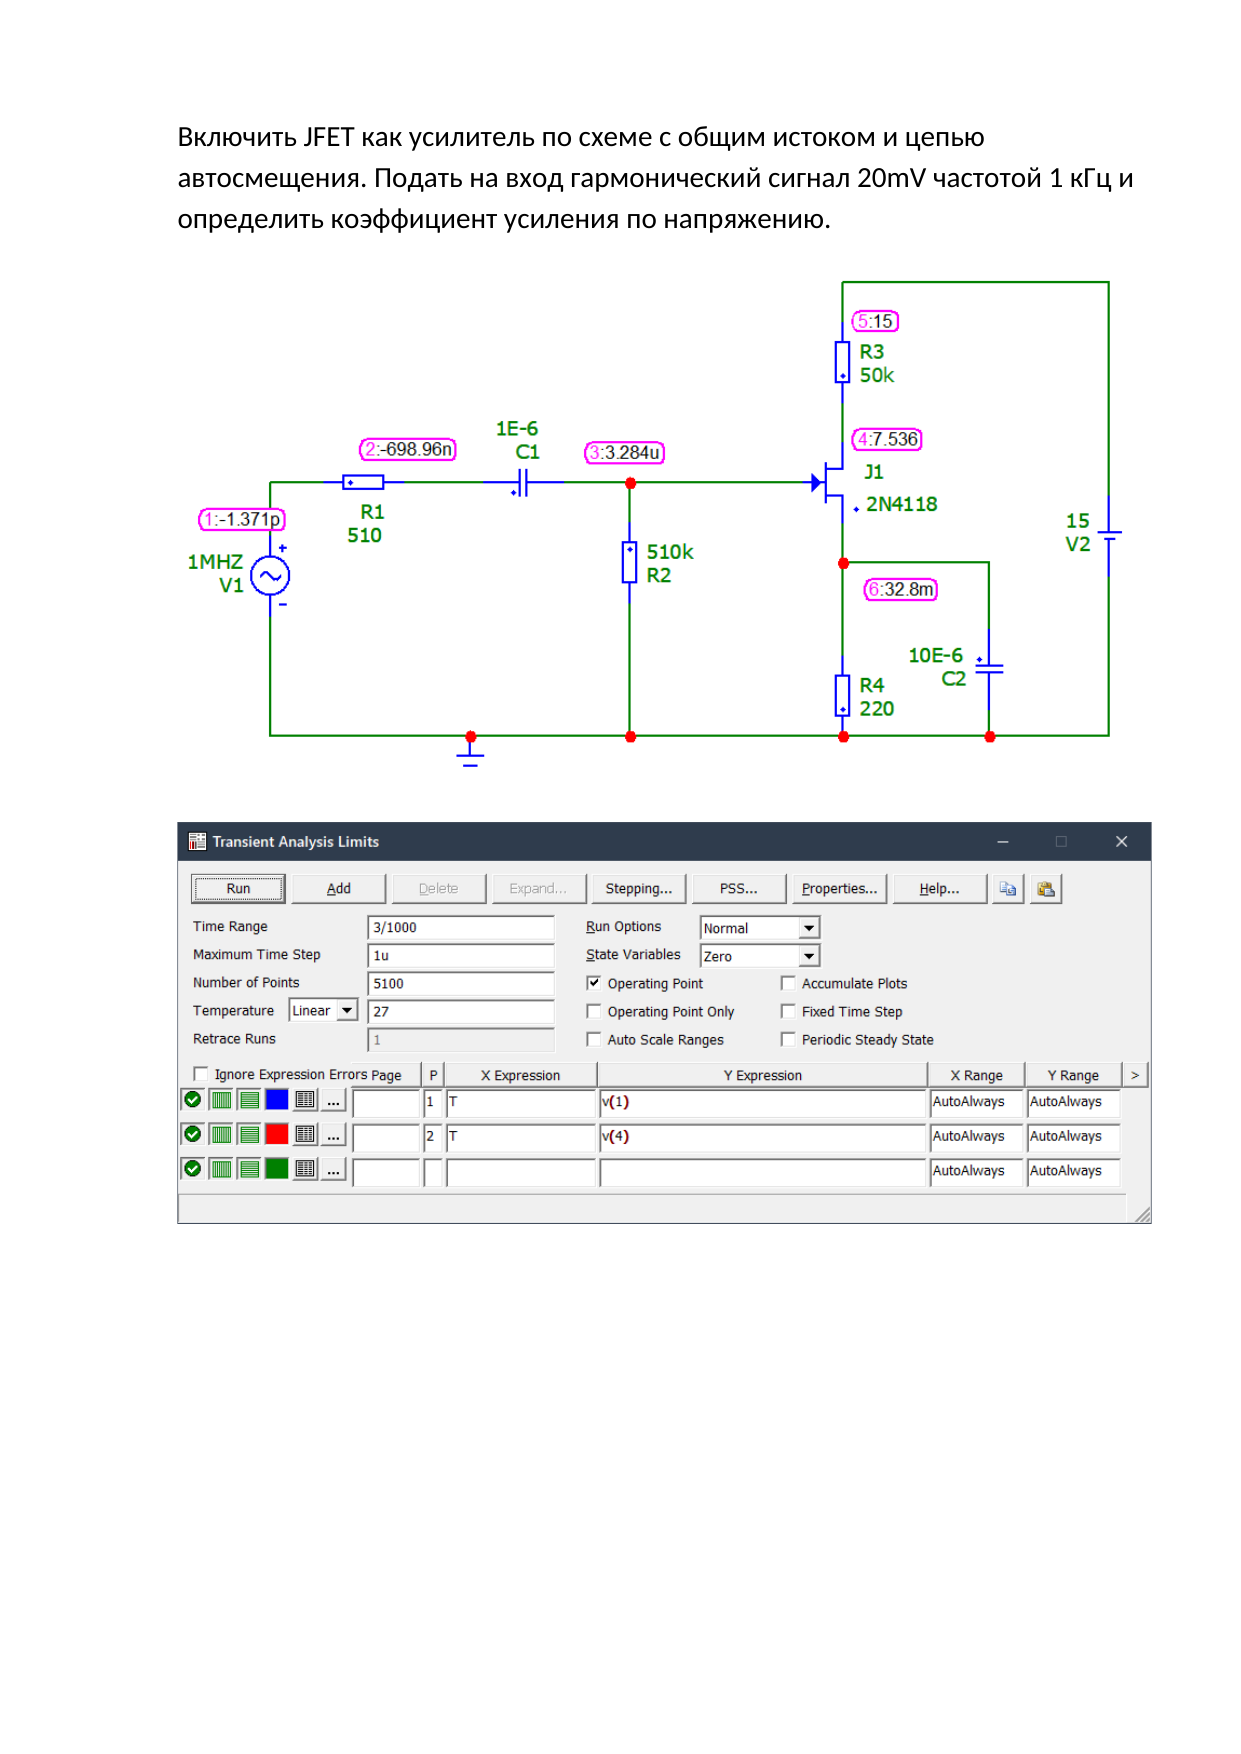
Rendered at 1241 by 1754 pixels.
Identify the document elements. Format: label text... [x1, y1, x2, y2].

picture [177, 261, 1152, 798]
text Включить JFET как усилитель по схеме с общим истоком и цепью автосмещения. Подать на вход гармонический сигнал 20mV частотой 1 кГц и определить коэффициент усиления по напряжению. [177, 118, 1152, 236]
picture [177, 822, 1152, 1224]
